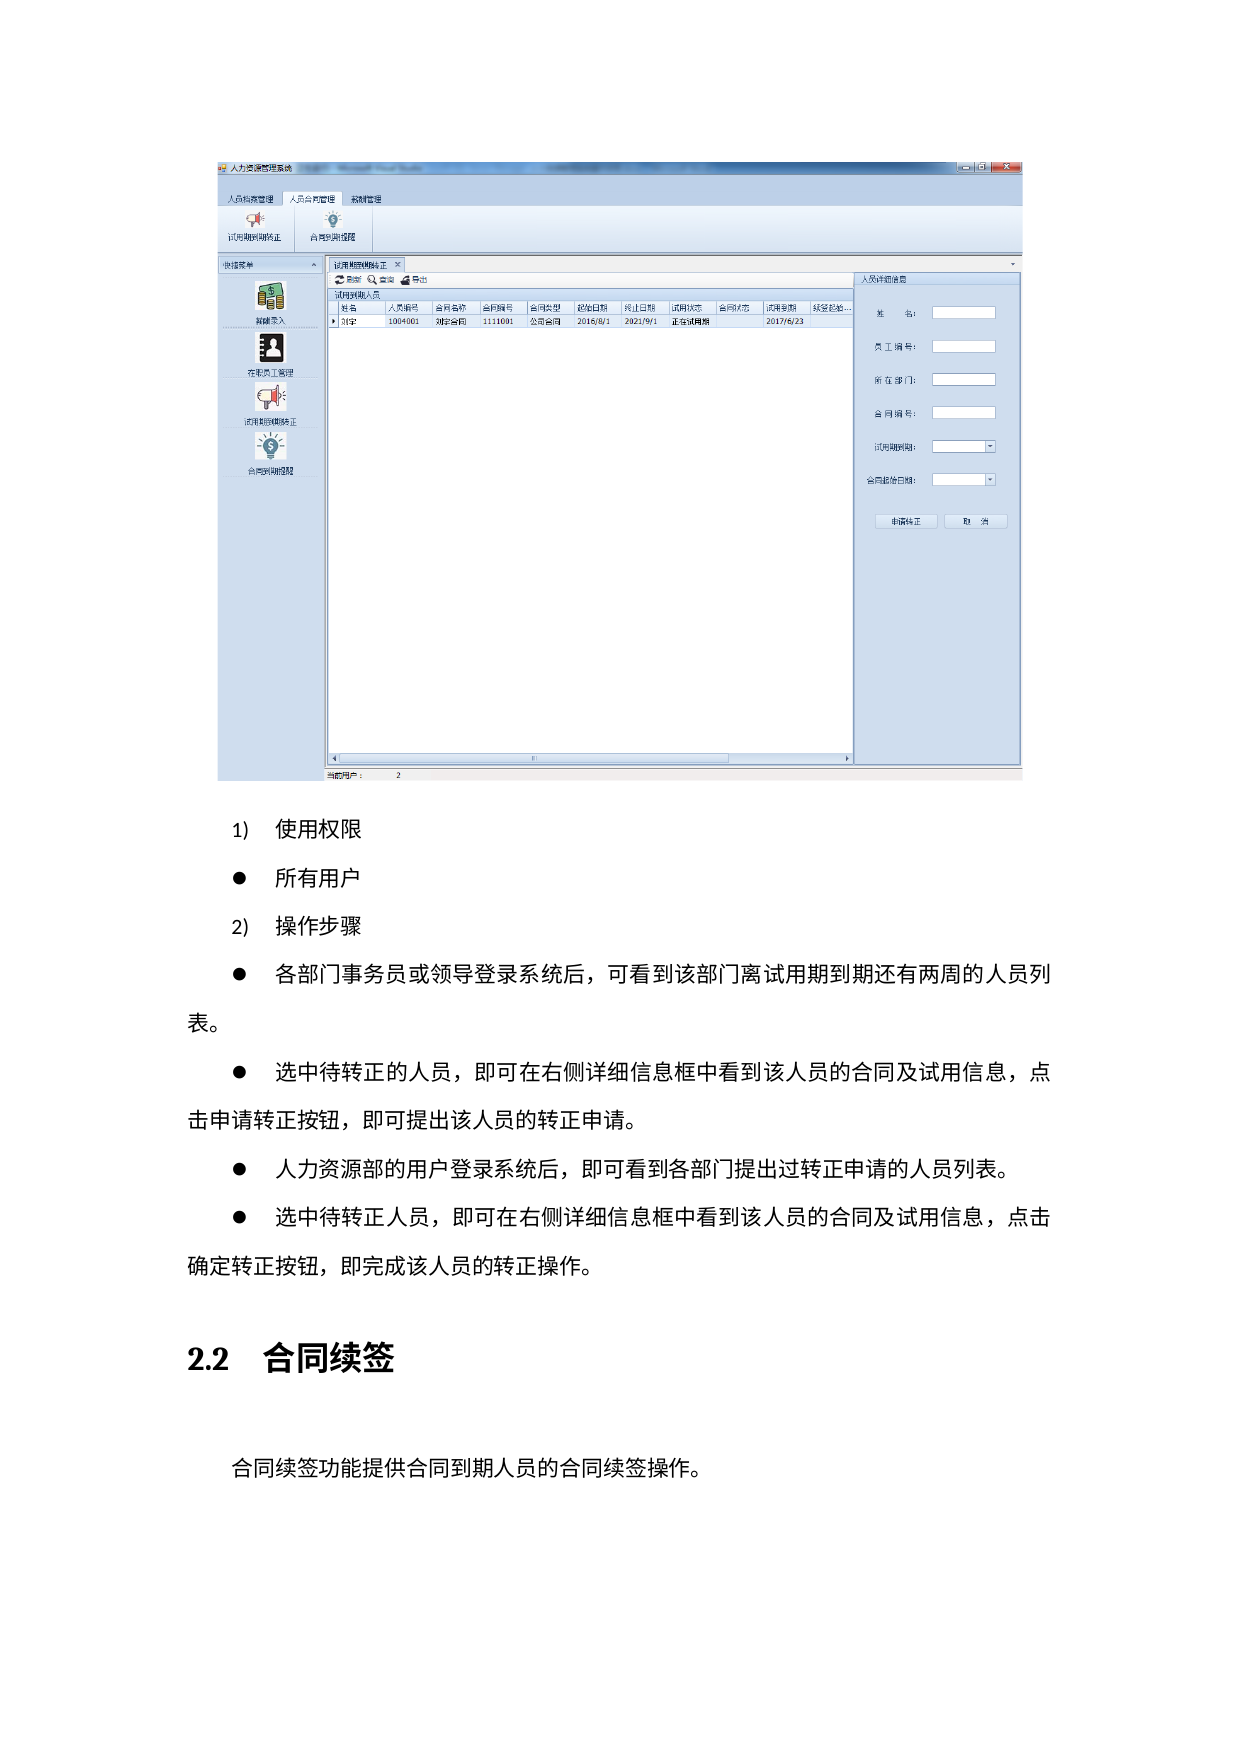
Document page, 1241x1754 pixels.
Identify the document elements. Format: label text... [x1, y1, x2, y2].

list 所有用户 [187, 860, 1053, 893]
list 使用权限 [187, 812, 1053, 844]
list 操作步骤 [187, 909, 1053, 941]
picture [217, 162, 1023, 781]
list 选中待转正的人员，即可在右侧详细信息框中看到该人员的合同及试用信息，点击申请转正按钮，即可提出该人员的转正申请。 [187, 1054, 1053, 1135]
list 各部门事务员或领导登录系统后，可看到该部门离试用期到期还有两周的人员列表。 [187, 957, 1053, 1038]
subtitle 合同续签 [187, 1324, 1053, 1389]
list 人力资源部的用户登录系统后，即可看到各部门提出过转正申请的人员列表。 [187, 1151, 1053, 1184]
text 合同续签功能提供合同到期人员的合同续签操作。 [187, 1451, 1053, 1483]
list 选中待转正人员，即可在右侧详细信息框中看到该人员的合同及试用信息，点击确定转正按钮，即完成该人员的转正操作。 [187, 1199, 1053, 1281]
